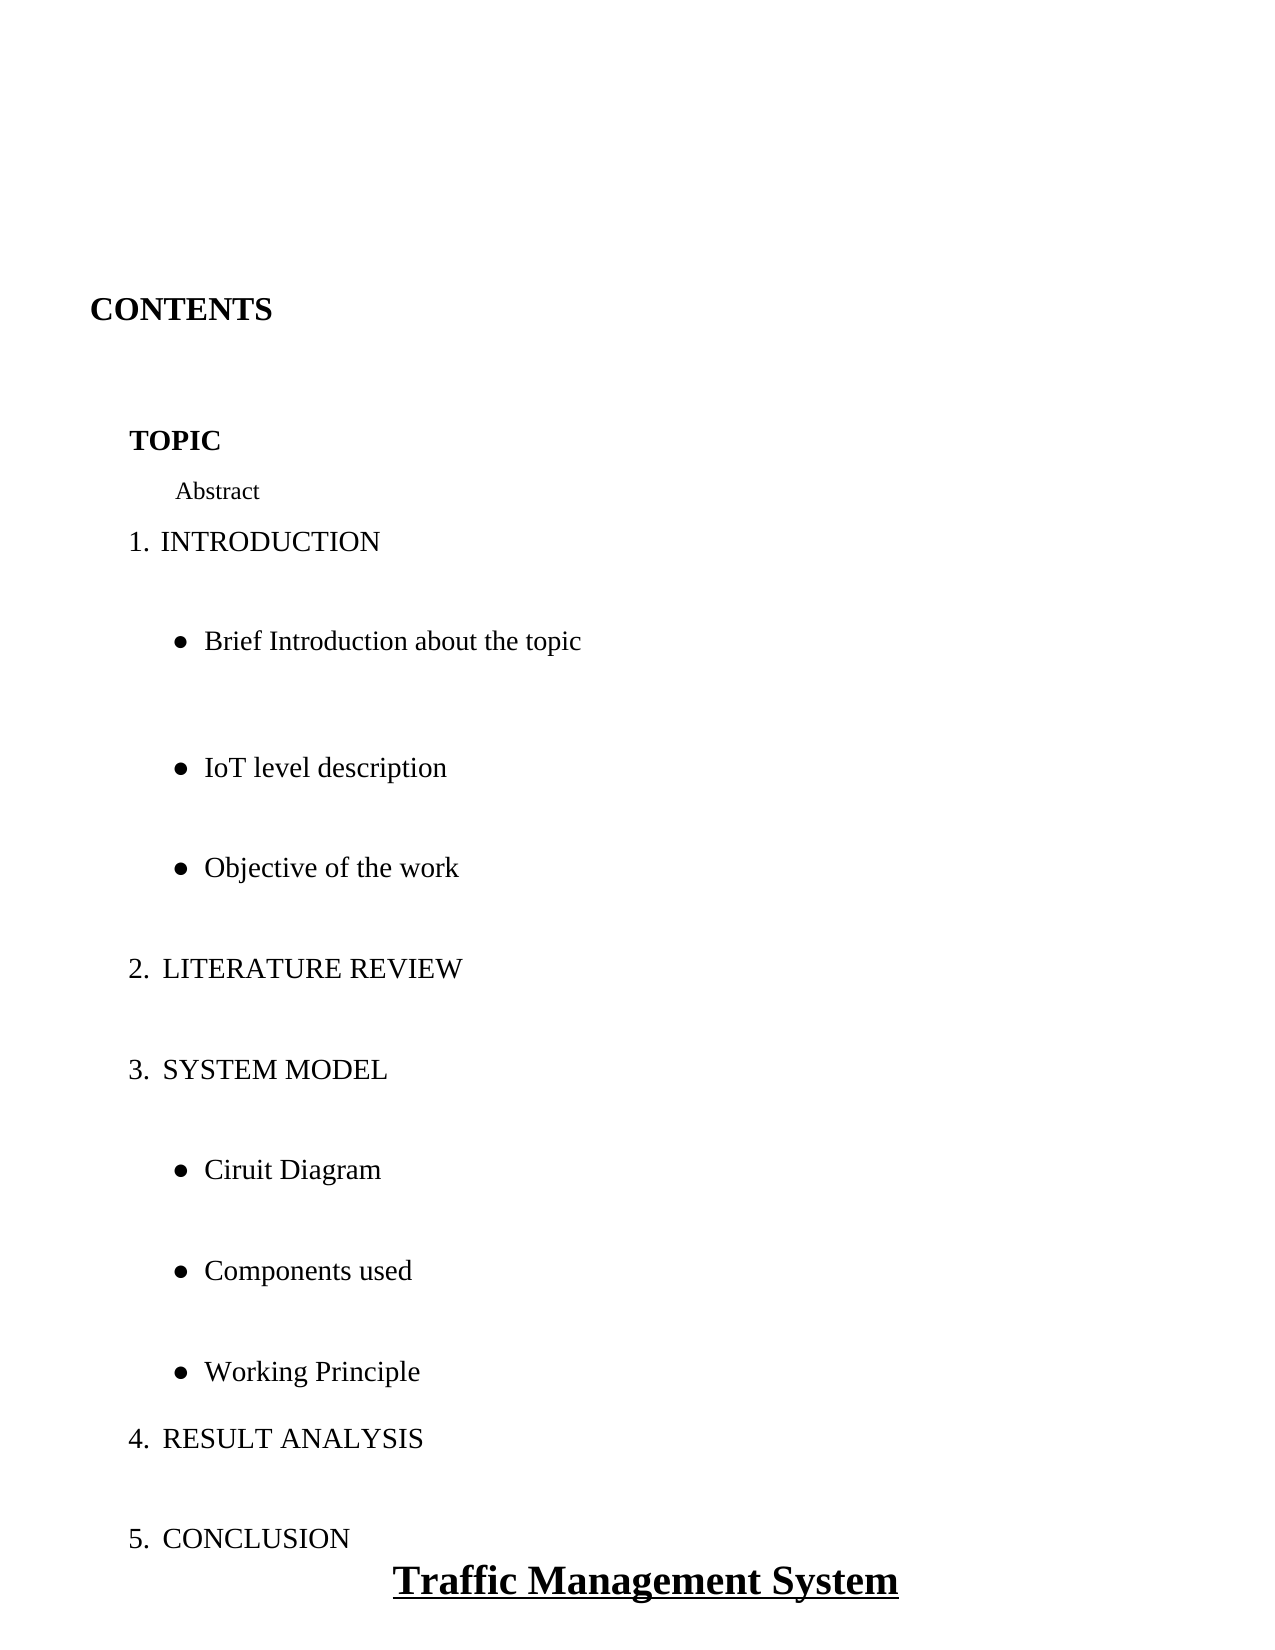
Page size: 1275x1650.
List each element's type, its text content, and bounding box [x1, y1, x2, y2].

list CONCLUSION [128, 1522, 1143, 1555]
list Brief Introduction about the topic [172, 624, 1143, 685]
text Traffic Management System [148, 1555, 1143, 1603]
list Objective of the work [172, 850, 1143, 884]
list Components used [172, 1253, 1143, 1287]
list RESULT ANALYSIS [128, 1421, 1143, 1454]
list INTRODUCTION [128, 524, 1143, 557]
text CONTENTS [89, 159, 1143, 328]
list SYSTEM MODEL [128, 1052, 1143, 1085]
list Ciruit Diagram [172, 1152, 1143, 1186]
text Abstract [175, 476, 1143, 504]
list Working Principle [172, 1354, 1143, 1387]
list IoT level description [172, 750, 1143, 783]
text TOPIC [129, 423, 1143, 457]
list LITERATURE REVIEW [128, 951, 1143, 985]
